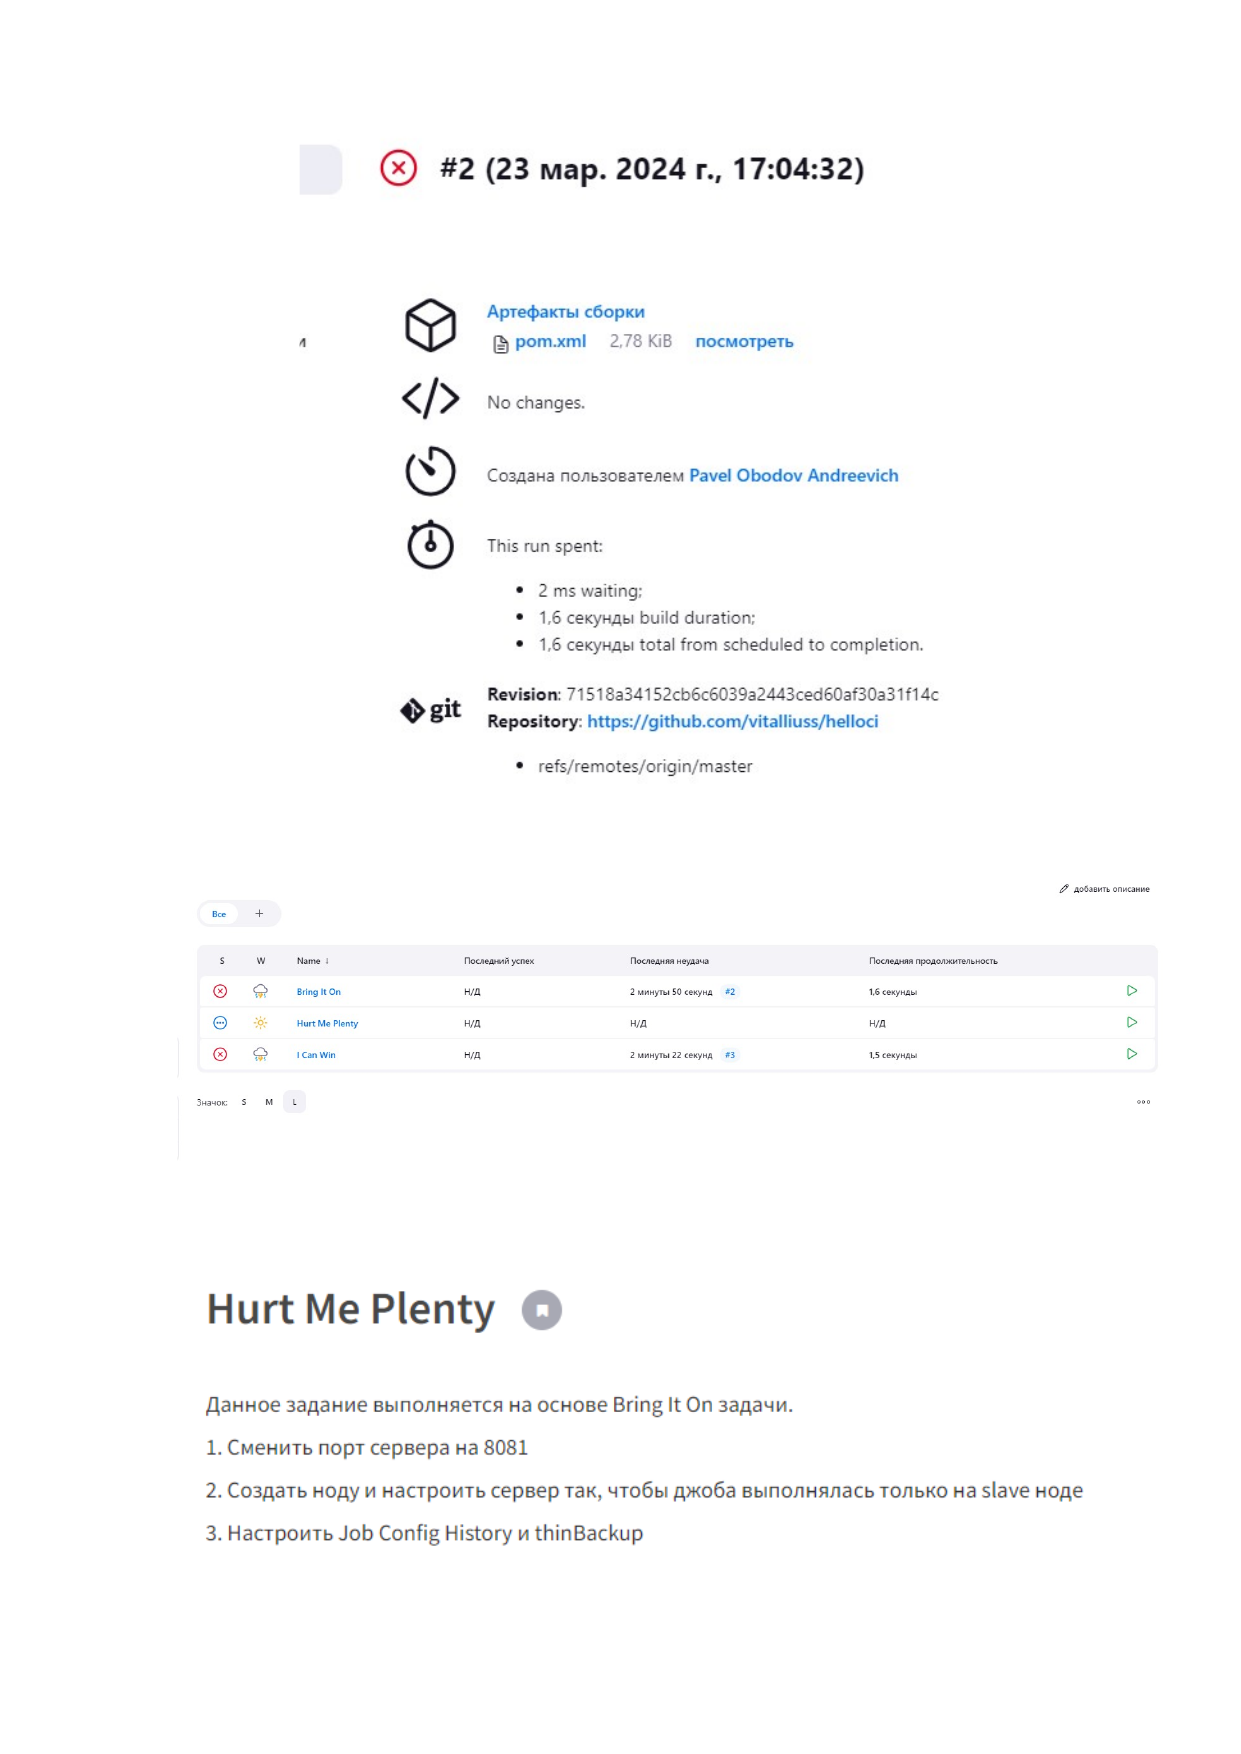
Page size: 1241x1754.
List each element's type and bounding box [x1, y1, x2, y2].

picture [299, 118, 1030, 844]
picture [177, 1258, 1152, 1582]
picture [177, 872, 1173, 1229]
